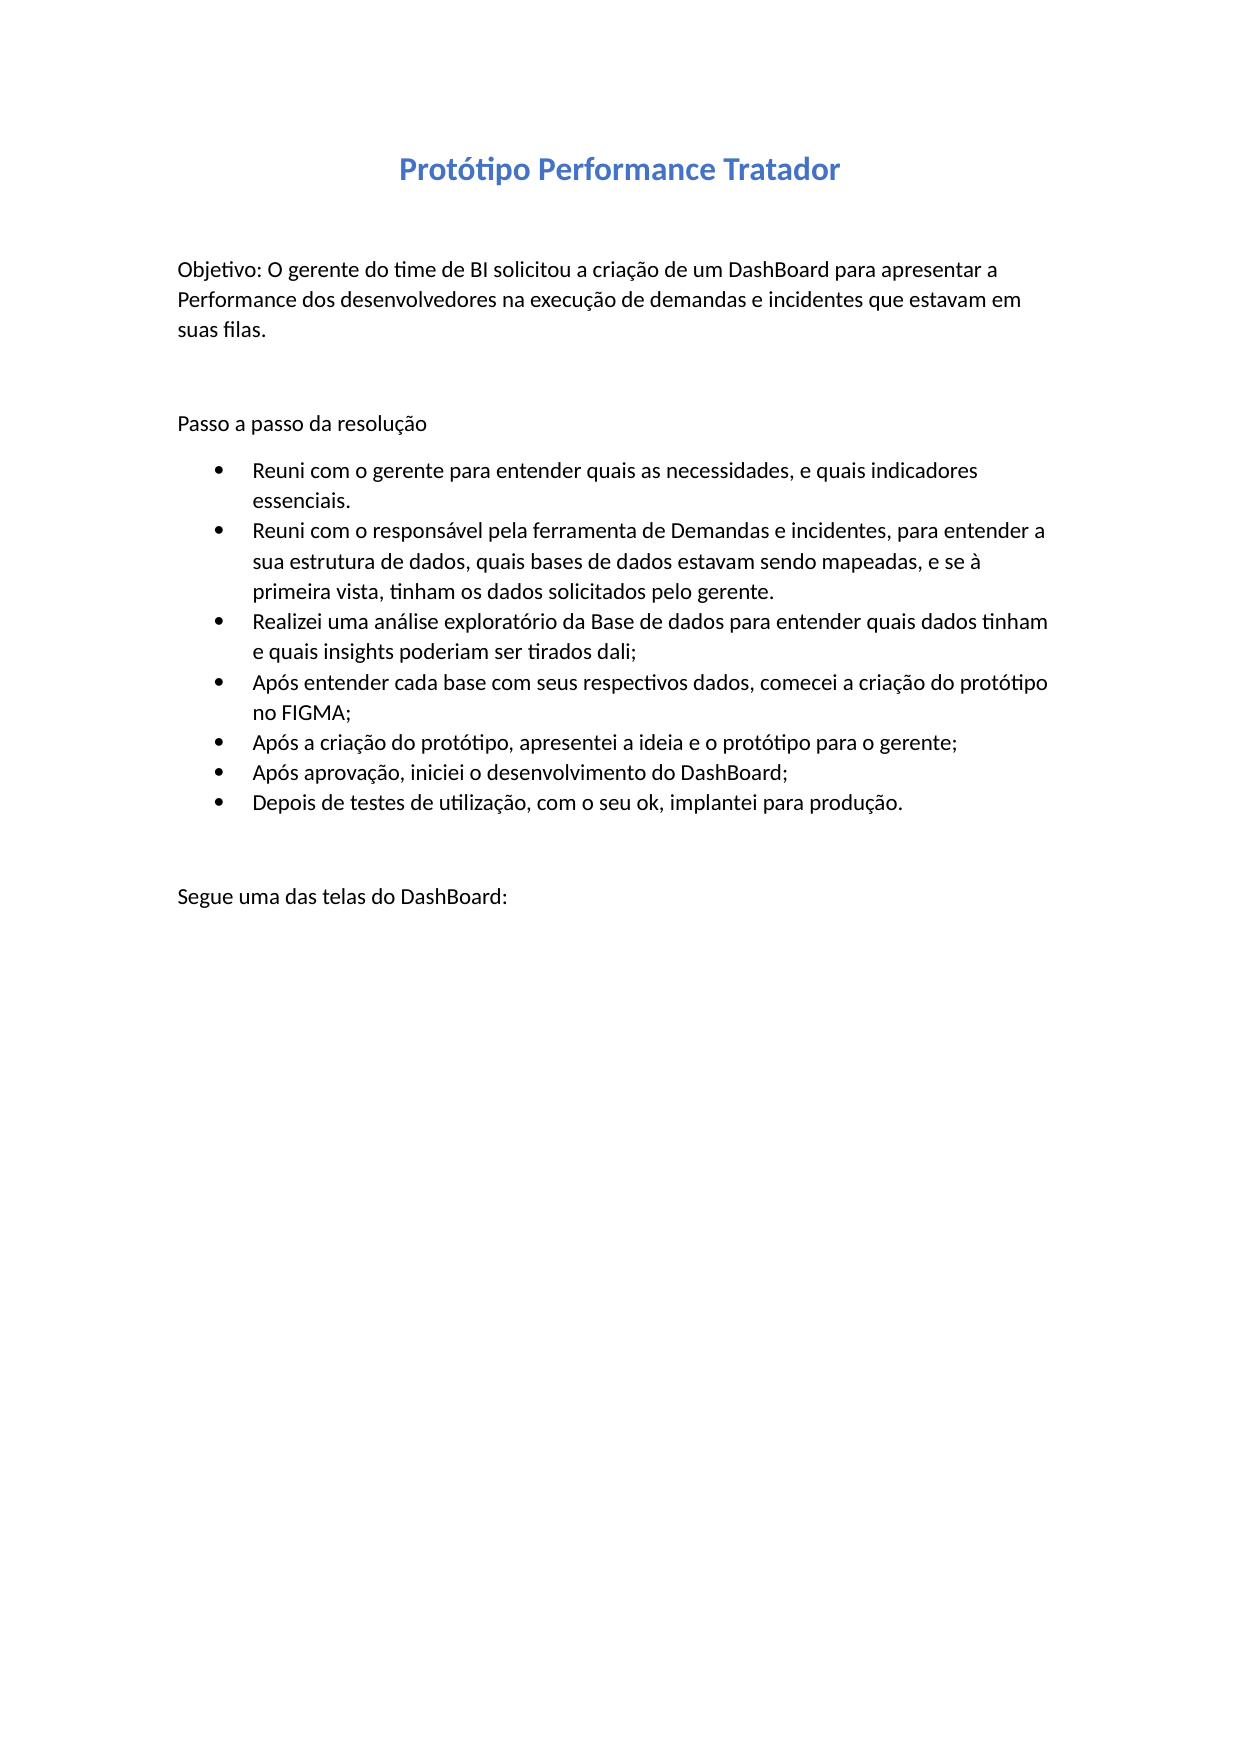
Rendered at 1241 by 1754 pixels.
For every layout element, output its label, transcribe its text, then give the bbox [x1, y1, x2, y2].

text Objetivo: O gerente do time de BI solicitou a criação de um DashBoard para apresentar a Performance dos desenvolvedores na execução de demandas e incidentes que estavam em suas filas. [177, 255, 1063, 343]
list Reuni com o gerente para entender quais as necessidades, e quais indicadores essenciais. [215, 456, 1063, 514]
list Realizei uma análise exploratório da Base de dados para entender quais dados tinham e quais insights poderiam ser tirados dali; [215, 607, 1063, 665]
text Passo a passo da resolução [177, 409, 1063, 437]
text Segue uma das telas do DashBoard: [177, 882, 1063, 910]
list Após entender cada base com seus respectivos dados, comecei a criação do protótipo no FIGMA; [215, 668, 1063, 726]
list Após aprovação, iniciei o desenvolvimento do DashBoard; [215, 758, 1063, 786]
list Reuni com o responsável pela ferramenta de Demandas e incidentes, para entender a sua estrutura de dados, quais bases de dados estavam sendo mapeadas, e se à primeira vista, tinham os dados solicitados pelo gerente. [215, 517, 1063, 605]
list Após a criação do protótipo, apresentei a ideia e o protótipo para o gerente; [215, 728, 1063, 756]
text Protótipo Performance Tratador [177, 148, 1063, 188]
list Depois de testes de utilização, com o seu ok, implantei para produção. [215, 788, 1063, 816]
